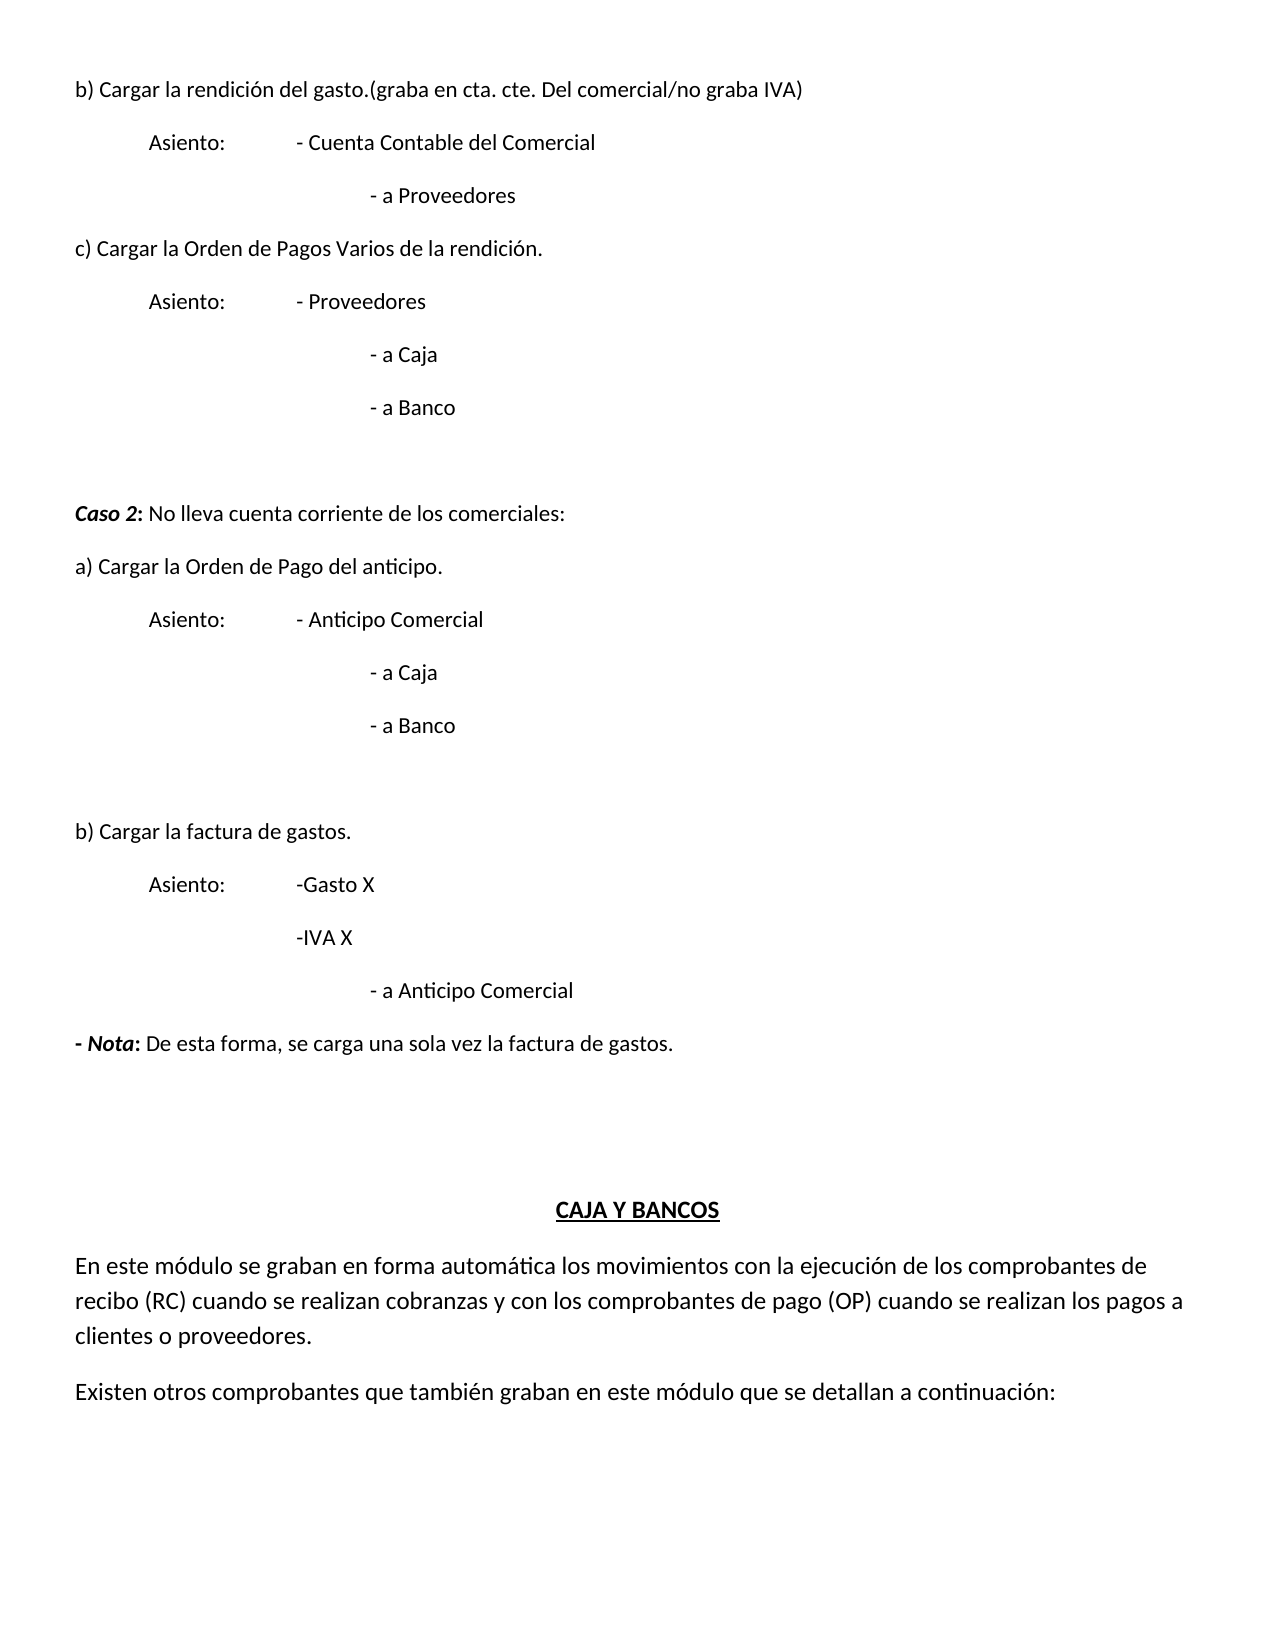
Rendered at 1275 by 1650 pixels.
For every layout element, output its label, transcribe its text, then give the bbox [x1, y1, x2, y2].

text Asiento: - Proveedores [75, 287, 1200, 315]
text a) Cargar la Orden de Pago del anticipo. [75, 552, 1200, 580]
text - a Banco [75, 711, 1200, 739]
text - a Proveedores [75, 181, 1200, 209]
text Existen otros comprobantes que también graban en este módulo que se detallan a continuación: [75, 1376, 1200, 1406]
text - a Caja [75, 658, 1200, 686]
text En este módulo se graban en forma automática los movimientos con la ejecución de los comprobantes de recibo (RC) cuando se realizan cobranzas y con los comprobantes de pago (OP) cuando se realizan los pagos a clientes o proveedores. [75, 1250, 1200, 1350]
text Asiento: -Gasto X [75, 870, 1200, 898]
text - a Caja [75, 340, 1200, 368]
text - a Banco [75, 393, 1200, 421]
text - a Anticipo Comercial [75, 976, 1200, 1004]
text CAJA Y BANCOS [75, 1194, 1200, 1224]
text - Nota: De esta forma, se carga una sola vez la factura de gastos. [75, 1029, 1200, 1057]
text c) Cargar la Orden de Pagos Varios de la rendición. [75, 234, 1200, 262]
text Asiento: - Anticipo Comercial [75, 605, 1200, 633]
text Caso 2: No lleva cuenta corriente de los comerciales: [75, 499, 1200, 527]
text Asiento: - Cuenta Contable del Comercial [75, 128, 1200, 156]
text b) Cargar la rendición del gasto.(graba en cta. cte. Del comercial/no graba IVA) [75, 75, 1200, 103]
text -IVA X [75, 923, 1200, 951]
text b) Cargar la factura de gastos. [75, 817, 1200, 845]
